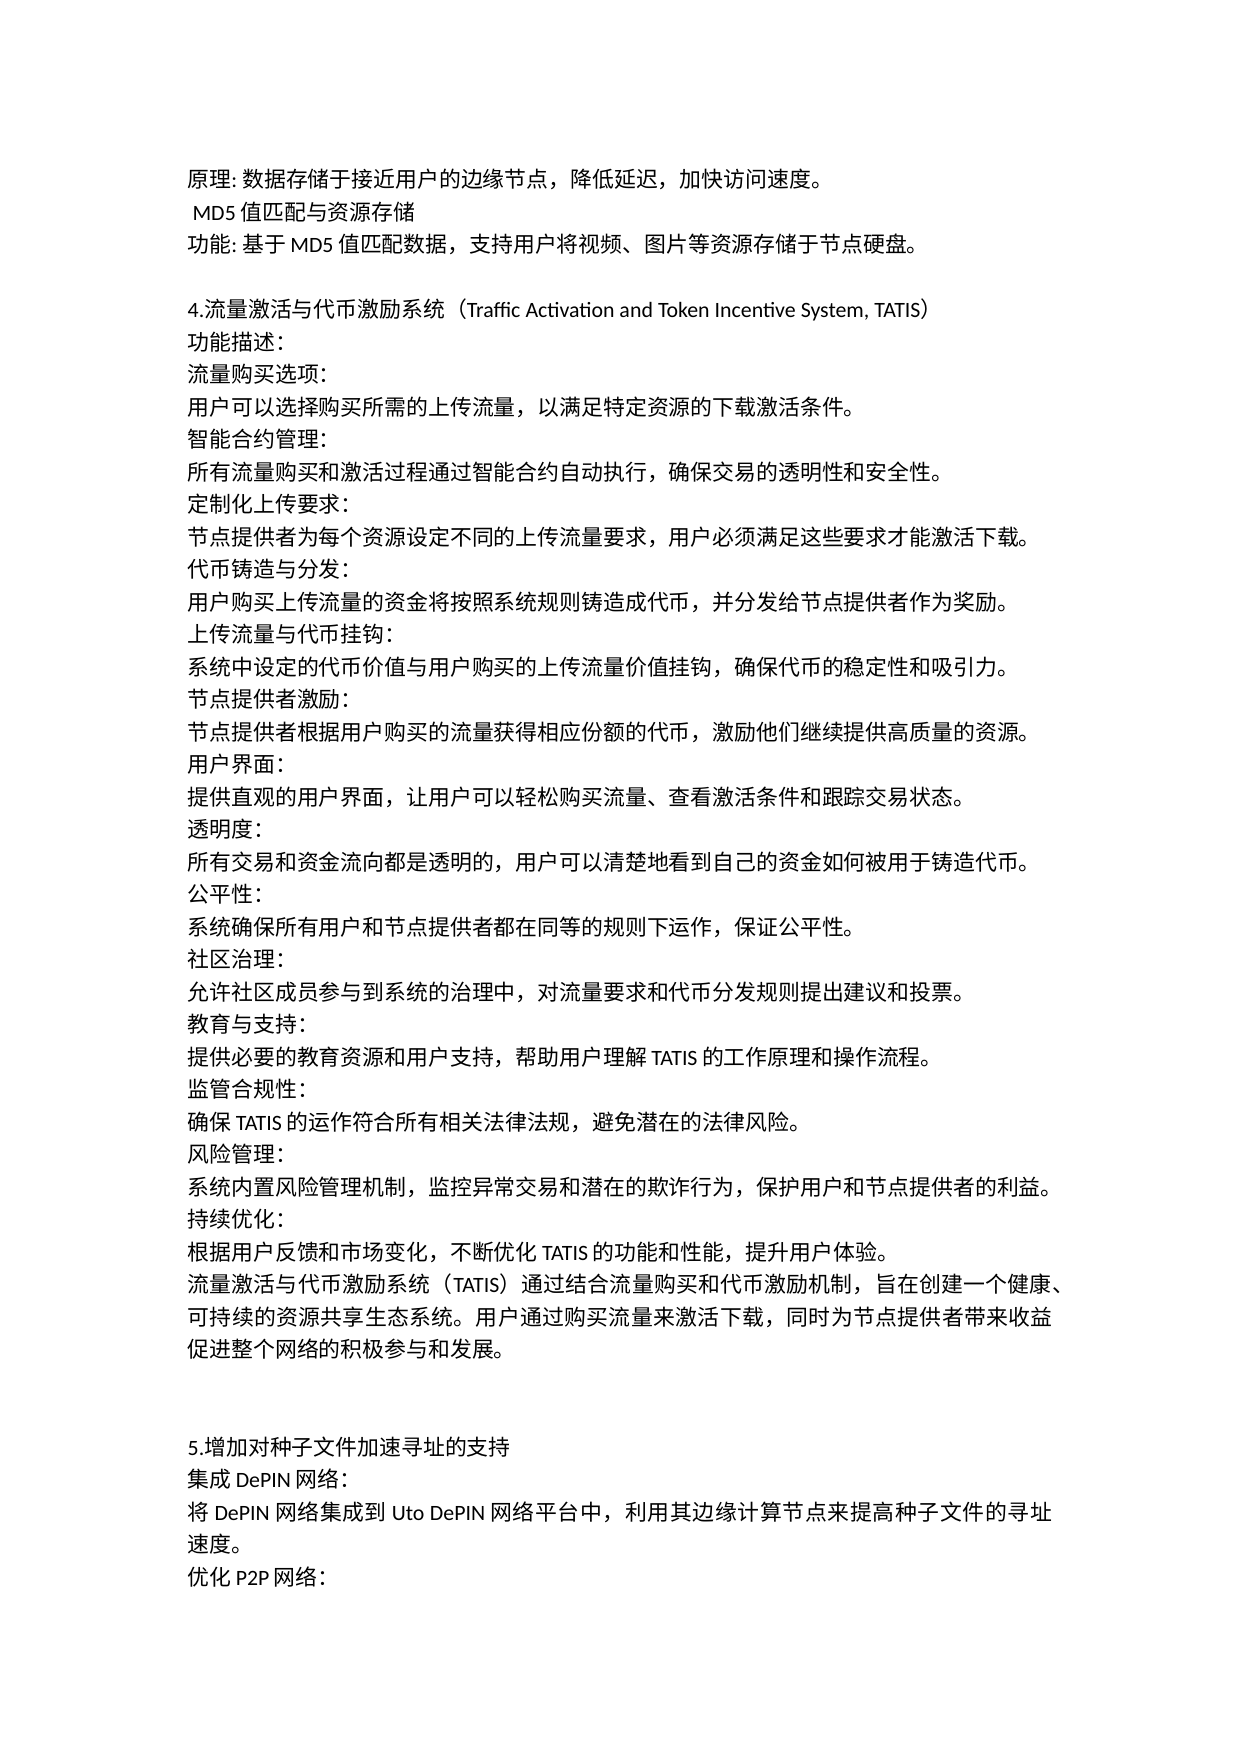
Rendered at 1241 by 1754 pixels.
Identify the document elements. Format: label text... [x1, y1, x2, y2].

text 代币铸造与分发： [187, 552, 1053, 584]
text 社区治理： [187, 942, 1053, 974]
text 所有流量购买和激活过程通过智能合约自动执行，确保交易的透明性和安全性。 [187, 454, 1053, 487]
text 集成DePIN网络： [187, 1462, 1053, 1494]
text 用户购买上传流量的资金将按照系统规则铸造成代币，并分发给节点提供者作为奖励。 [187, 584, 1053, 617]
text 公平性： [187, 877, 1053, 909]
text 功能: 基于MD5值匹配数据，支持用户将视频、图片等资源存储于节点硬盘。 [187, 227, 1053, 259]
text 节点提供者为每个资源设定不同的上传流量要求，用户必须满足这些要求才能激活下载。 [187, 519, 1053, 552]
text 节点提供者根据用户购买的流量获得相应份额的代币，激励他们继续提供高质量的资源。 [187, 714, 1053, 747]
text 流量激活与代币激励系统（TATIS）通过结合流量购买和代币激励机制，旨在创建一个健康、可持续的资源共享生态系统。用户通过购买流量来激活下载，同时为节点提供者带来收益，促进整个网络的积极参与和发展。 [187, 1267, 1053, 1364]
text 4.流量激活与代币激励系统（Traffic Activation and Token Incentive System, TATIS） [187, 292, 1053, 324]
text 节点提供者激励： [187, 682, 1053, 714]
text 将DePIN网络集成到Uto DePIN网络平台中，利用其边缘计算节点来提高种子文件的寻址速度。 [187, 1494, 1053, 1559]
text 用户可以选择购买所需的上传流量，以满足特定资源的下载激活条件。 [187, 389, 1053, 422]
text 系统中设定的代币价值与用户购买的上传流量价值挂钩，确保代币的稳定性和吸引力。 [187, 649, 1053, 682]
text MD5值匹配与资源存储 [187, 194, 1053, 227]
text 教育与支持： [187, 1007, 1053, 1039]
text 根据用户反馈和市场变化，不断优化TATIS的功能和性能，提升用户体验。 [187, 1234, 1053, 1267]
text 原理: 数据存储于接近用户的边缘节点，降低延迟，加快访问速度。 [187, 162, 1053, 194]
text 提供必要的教育资源和用户支持，帮助用户理解TATIS的工作原理和操作流程。 [187, 1039, 1053, 1072]
text 用户界面： [187, 747, 1053, 779]
text 持续优化： [187, 1202, 1053, 1234]
text 功能描述： [187, 324, 1053, 357]
text 透明度： [187, 812, 1053, 844]
text 系统内置风险管理机制，监控异常交易和潜在的欺诈行为，保护用户和节点提供者的利益。 [187, 1169, 1053, 1202]
text 确保TATIS的运作符合所有相关法律法规，避免潜在的法律风险。 [187, 1104, 1053, 1137]
text 风险管理： [187, 1137, 1053, 1169]
text 所有交易和资金流向都是透明的，用户可以清楚地看到自己的资金如何被用于铸造代币。 [187, 844, 1053, 877]
text 允许社区成员参与到系统的治理中，对流量要求和代币分发规则提出建议和投票。 [187, 974, 1053, 1007]
text 监管合规性： [187, 1072, 1053, 1104]
text 定制化上传要求： [187, 487, 1053, 519]
text 流量购买选项： [187, 357, 1053, 389]
text 上传流量与代币挂钩： [187, 617, 1053, 649]
text 智能合约管理： [187, 422, 1053, 454]
text 5.增加对种子文件加速寻址的支持 [187, 1429, 1053, 1462]
text 优化P2P网络： [187, 1559, 1053, 1592]
text 提供直观的用户界面，让用户可以轻松购买流量、查看激活条件和跟踪交易状态。 [187, 779, 1053, 812]
text 系统确保所有用户和节点提供者都在同等的规则下运作，保证公平性。 [187, 909, 1053, 942]
